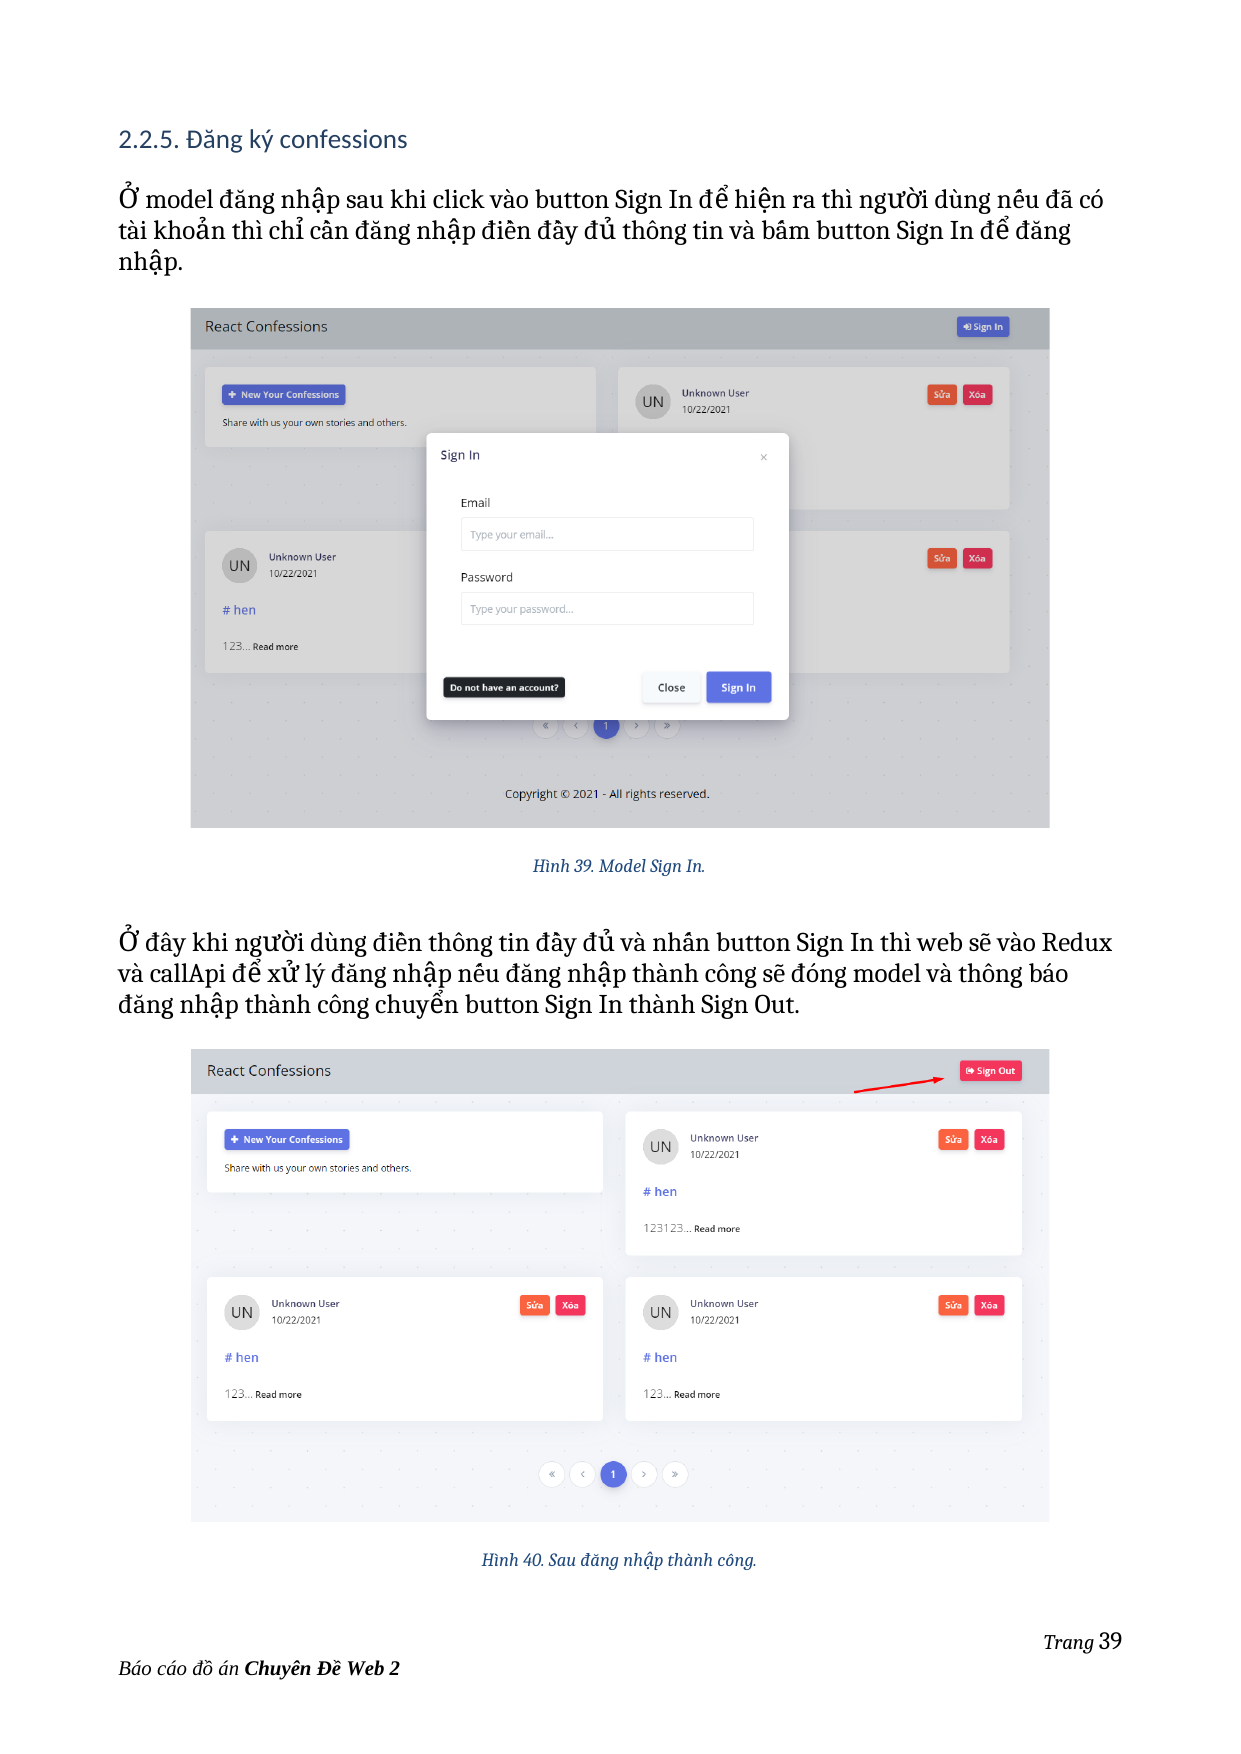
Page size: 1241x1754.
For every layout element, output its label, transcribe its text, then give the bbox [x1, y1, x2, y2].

text Hình 39. Model Sign In. [118, 856, 1122, 877]
text Hình 40. Sau đăng nhập thành công. [118, 1550, 1122, 1572]
text Ở model đăng nhập sau khi click vào button Sign In để hiện ra thì người dùng nếu đã có tài khoản thì chỉ cần đăng nhập điền đầy đủ thông tin và bấm button Sign In để đăng nhập. [118, 184, 1122, 277]
picture [190, 308, 1050, 828]
text Ở đây khi người dùng điền thông tin đầy đủ và nhấn button Sign In thì web sẽ vào Redux và callApi để xử lý đăng nhập nếu đăng nhập thành công sẽ đóng model và thông báo đăng nhập thành công chuyển button Sign In thành Sign Out. [118, 927, 1122, 1021]
picture [191, 1049, 1050, 1522]
subtitle 2.2.5. Đăng ký confessions [118, 122, 1122, 155]
